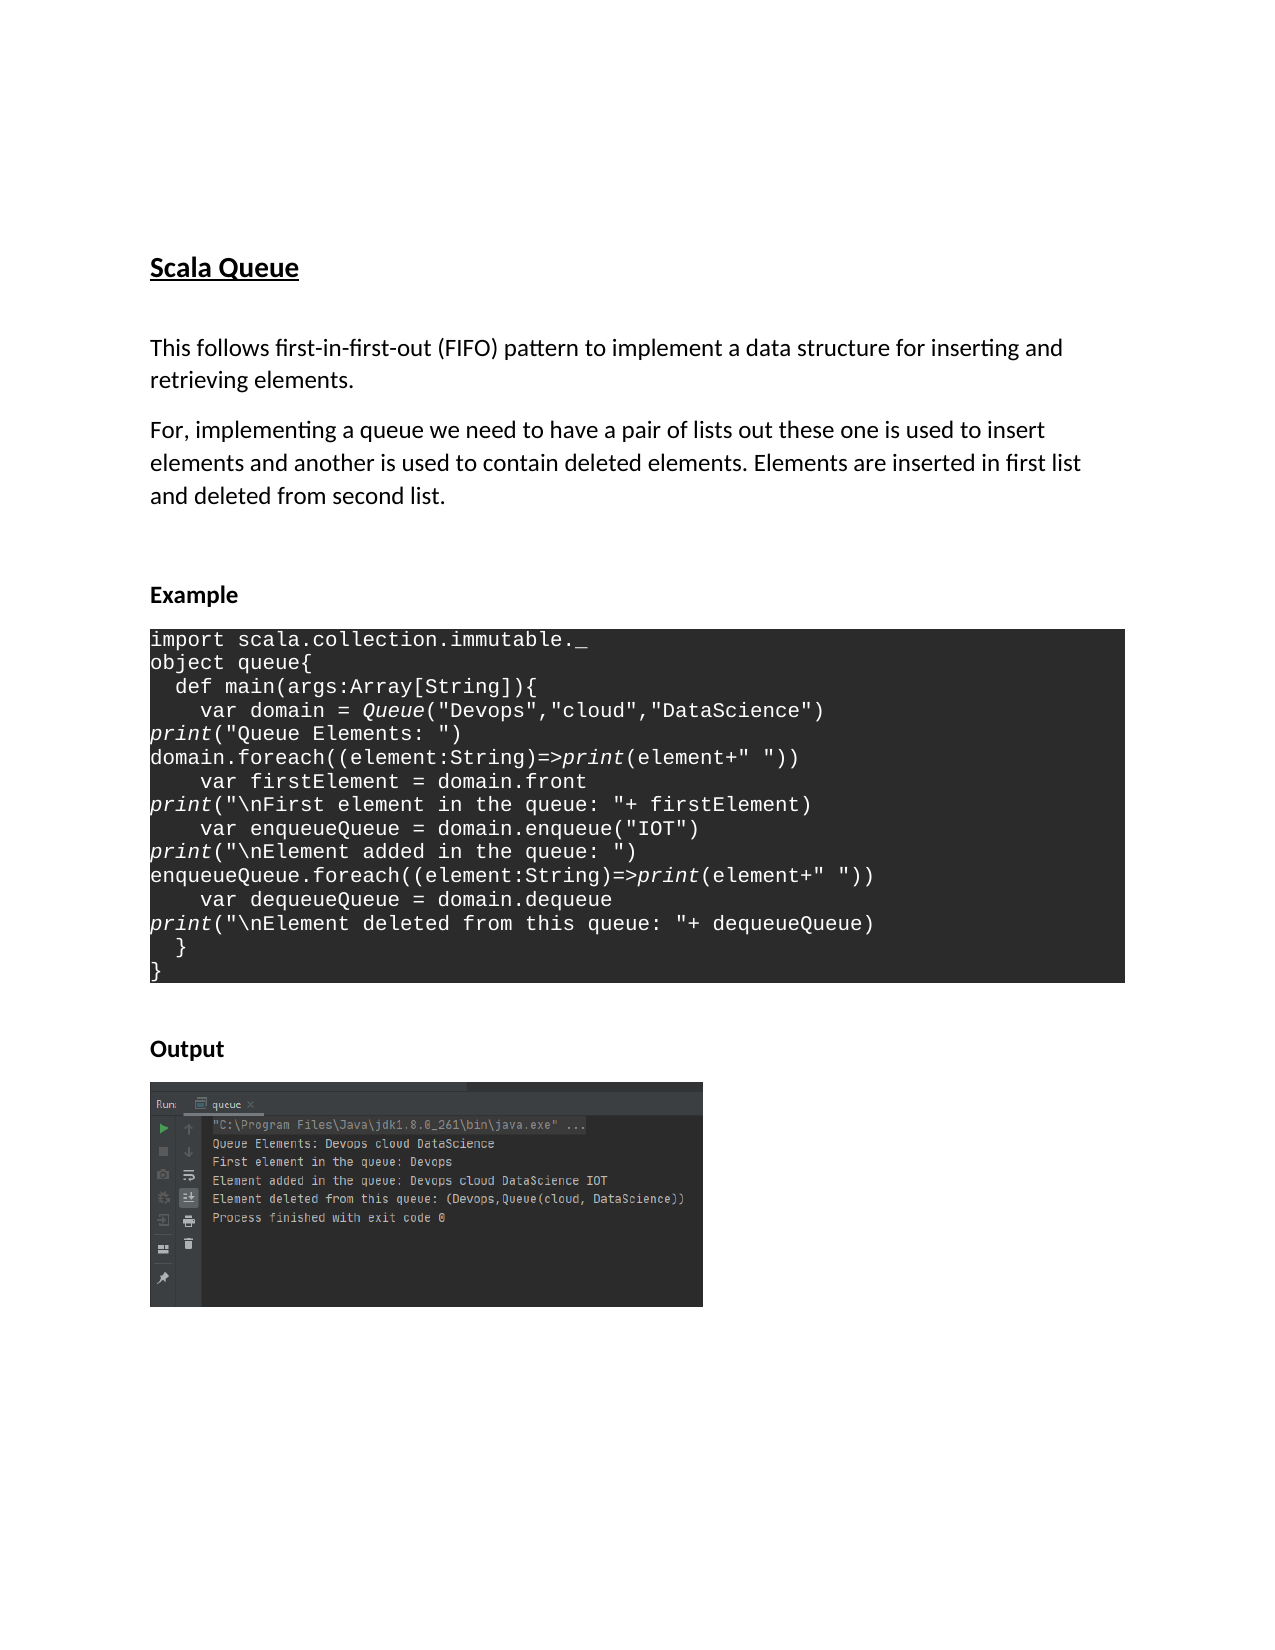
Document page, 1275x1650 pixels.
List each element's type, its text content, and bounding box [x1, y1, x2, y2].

text Example [150, 579, 1125, 610]
picture [150, 1082, 703, 1307]
text Output [150, 1033, 1125, 1063]
text For, implementing a queue we need to have a pair of lists out these one is used to insert elements and another is used to contain deleted elements. Elements are inserted in first list and deleted from second list. [150, 414, 1125, 511]
text import scala.collection.immutable._ object queue{ def main(args:Array[String]){ var domain = Queue("Devops","cloud","DataScience") print("Queue Elements: ") domain.foreach((element:String)=>print(element+" ")) var firstElement = domain.front print("\nFirst element in the queue: "+ firstElement) var enqueueQueue = domain.enqueue("IOT") print("\nElement added in the queue: ") enqueueQueue.foreach((element:String)=>print(element+" ")) var dequeueQueue = domain.dequeue print("\nElement deleted from this queue: "+ dequeueQueue) } } [150, 629, 1125, 983]
text This follows first-in-first-out (FIFO) pattern to implement a data structure for inserting and retrieving elements. [150, 332, 1125, 395]
subtitle Scala Queue [150, 249, 1125, 285]
